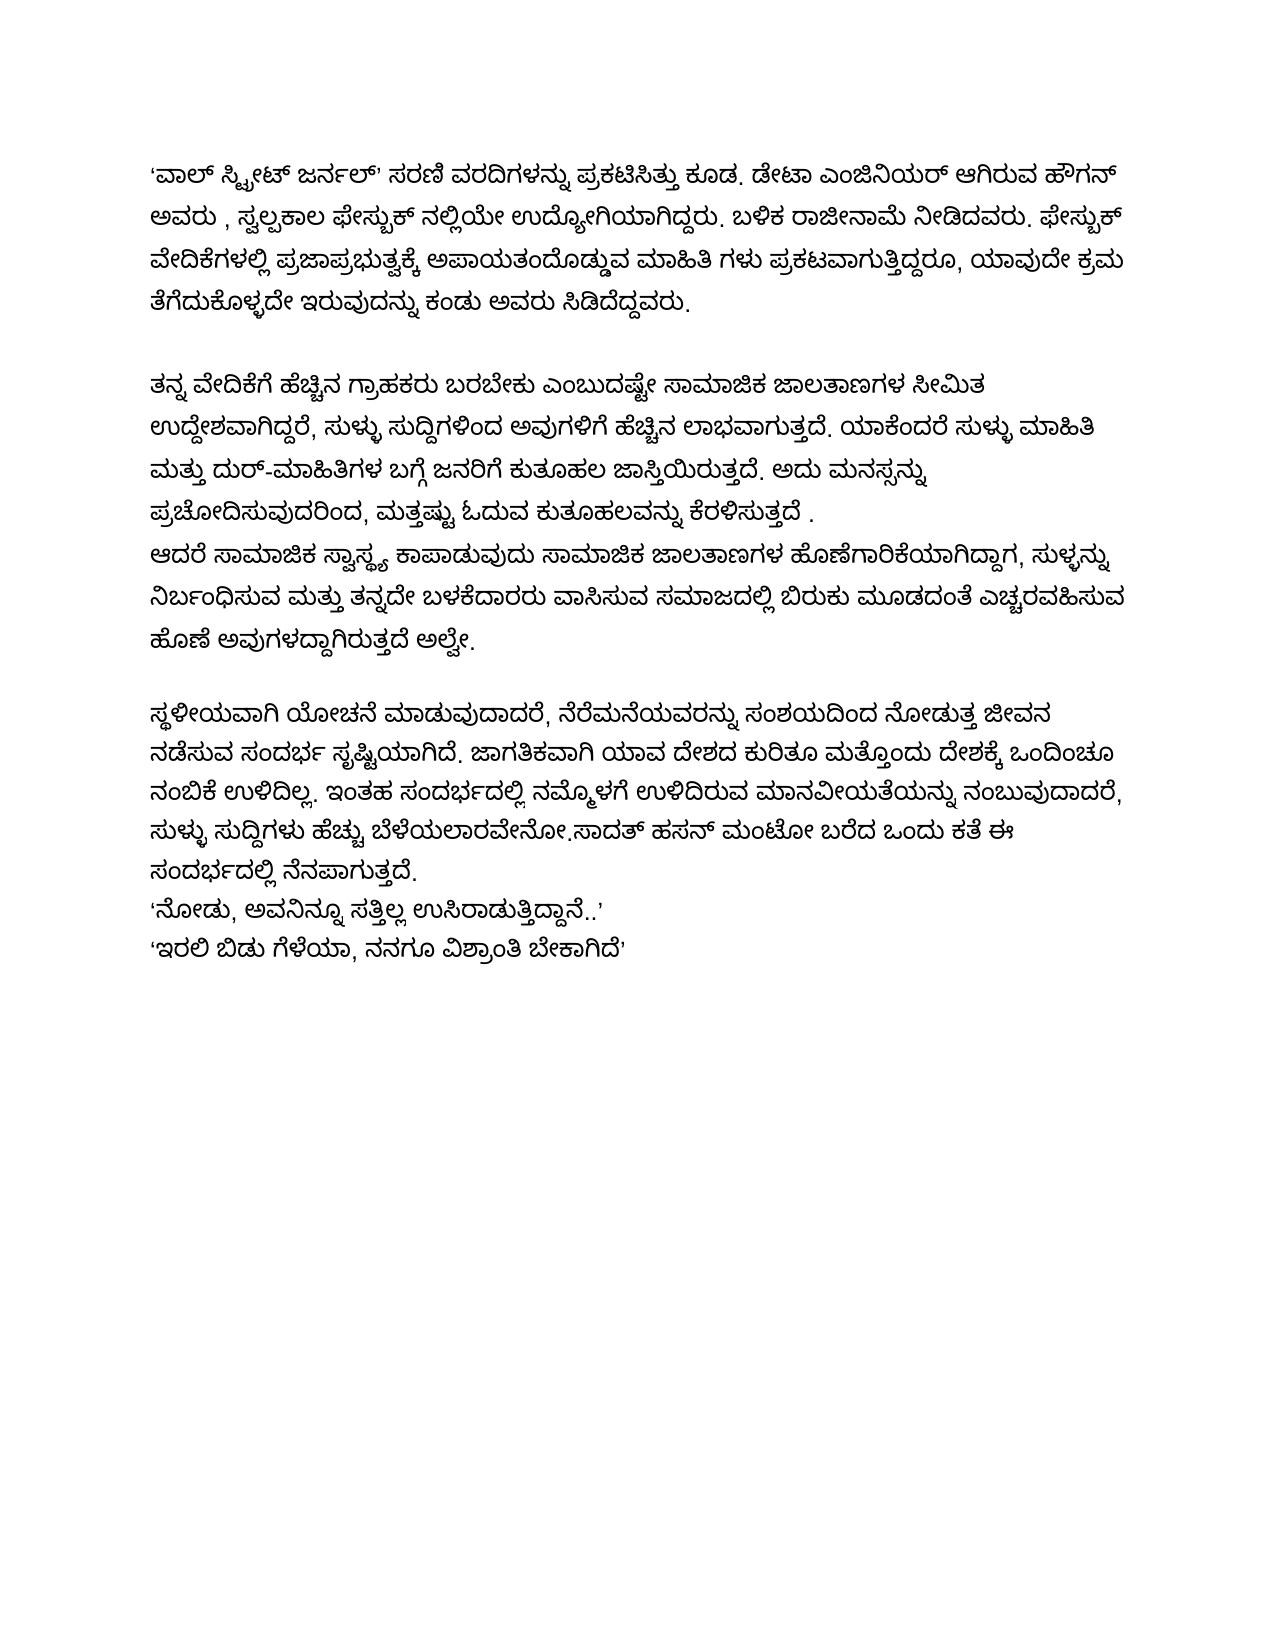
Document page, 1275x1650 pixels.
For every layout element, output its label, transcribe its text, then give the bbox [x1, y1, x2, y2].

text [150, 150, 1125, 320]
text ಸ್ಥಳೀಯವಾಗಿ ಯೋಚನೆ ಮಾಡುವುದಾದರೆ, ನೆರೆಮನೆಯವರನ್ನು ಸಂಶಯದಿಂದ ನೋಡುತ್ತ ಜೀವನ ನಡೆಸುವ ಸಂದರ್ಭ ಸೃಷ್ಟಿಯಾಗಿದೆ. ಜಾಗತಿಕವಾಗಿ ಯಾವ ದೇಶದ ಕುರಿತೂ ಮತ್ತೊಂದು ದೇಶಕ್ಕೆ ಒಂದಿಂಚೂ ನಂಬಿಕೆ ಉಳಿದಿಲ್ಲ. ಇಂತಹ ಸಂದರ್ಭದಲ್ಲಿ ನಮ್ಮೊಳಗೆ ಉಳಿದಿರುವ ಮಾನವೀಯತೆಯನ್ನು ನಂಬುವುದಾದರೆ, ಸುಳ್ಳು ಸುದ್ದಿಗಳು ಹೆಚ್ಚು ಬೆಳೆಯಲಾರವೇನೋ.ಸಾದತ್ ಹಸನ್ ಮಂಟೋ ಬರೆದ ಒಂದು ಕತೆ ಈ ಸಂದರ್ಭದಲ್ಲಿ ನೆನಪಾಗುತ್ತದೆ. ‘ನೋಡು, ಅವನಿನ್ನೂ ಸತ್ತಿಲ್ಲ ಉಸಿರಾಡುತ್ತಿದ್ದಾನೆ..’ ‘ಇರಲಿ ಬಿಡು ಗೆಳೆಯಾ, ನನಗೂ ವಿಶ್ರಾಂತಿ ಬೇಕಾಗಿದೆ’ [150, 697, 1125, 967]
text ತನ್ನ ವೇದಿಕೆಗೆ ಹೆಚ್ಚಿನ ಗ್ರಾಹಕರು ಬರಬೇಕು ಎಂಬುದಷ್ಟೇ ಸಾಮಾಜಿಕ ಜಾಲತಾಣಗಳ ಸೀಮಿತ ಉದ್ದೇಶವಾಗಿದ್ದರೆ, ಸುಳ್ಳು ಸುದ್ದಿಗಳಿಂದ ಅವುಗಳಿಗೆ ಹೆಚ್ಚಿನ ಲಾಭವಾಗುತ್ತದೆ. ಯಾಕೆಂದರೆ ಸುಳ್ಳು ಮಾಹಿತಿ ಮತ್ತು ದುರ್-ಮಾಹಿತಿಗಳ ಬಗ್ಗೆ ಜನರಿಗೆ ಕುತೂಹಲ ಜಾಸ್ತಿಯಿರುತ್ತದೆ. ಅದು ಮನಸ್ಸನ್ನು ಪ್ರಚೋದಿಸುವುದರಿಂದ, ಮತ್ತಷ್ಟು ಓದುವ ಕುತೂಹಲವನ್ನು ಕೆರಳಿಸುತ್ತದೆ . ಆದರೆ ಸಾಮಾಜಿಕ ಸ್ವಾಸ್ಥ್ಯ ಕಾಪಾಡುವುದು ಸಾಮಾಜಿಕ ಜಾಲತಾಣಗಳ ಹೊಣೆಗಾರಿಕೆಯಾಗಿದ್ದಾಗ, ಸುಳ್ಳನ್ನು ನಿರ್ಬಂಧಿಸುವ ಮತ್ತು ತನ್ನದೇ ಬಳಕೆದಾರರು ವಾಸಿಸುವ ಸಮಾಜದಲ್ಲಿ ಬಿರುಕು ಮೂಡದಂತೆ ಎಚ್ಚರವಹಿಸುವ ಹೊಣೆ ಅವುಗಳದ್ದಾಗಿರುತ್ತದೆ ಅಲ್ವೇ. [150, 360, 1125, 657]
